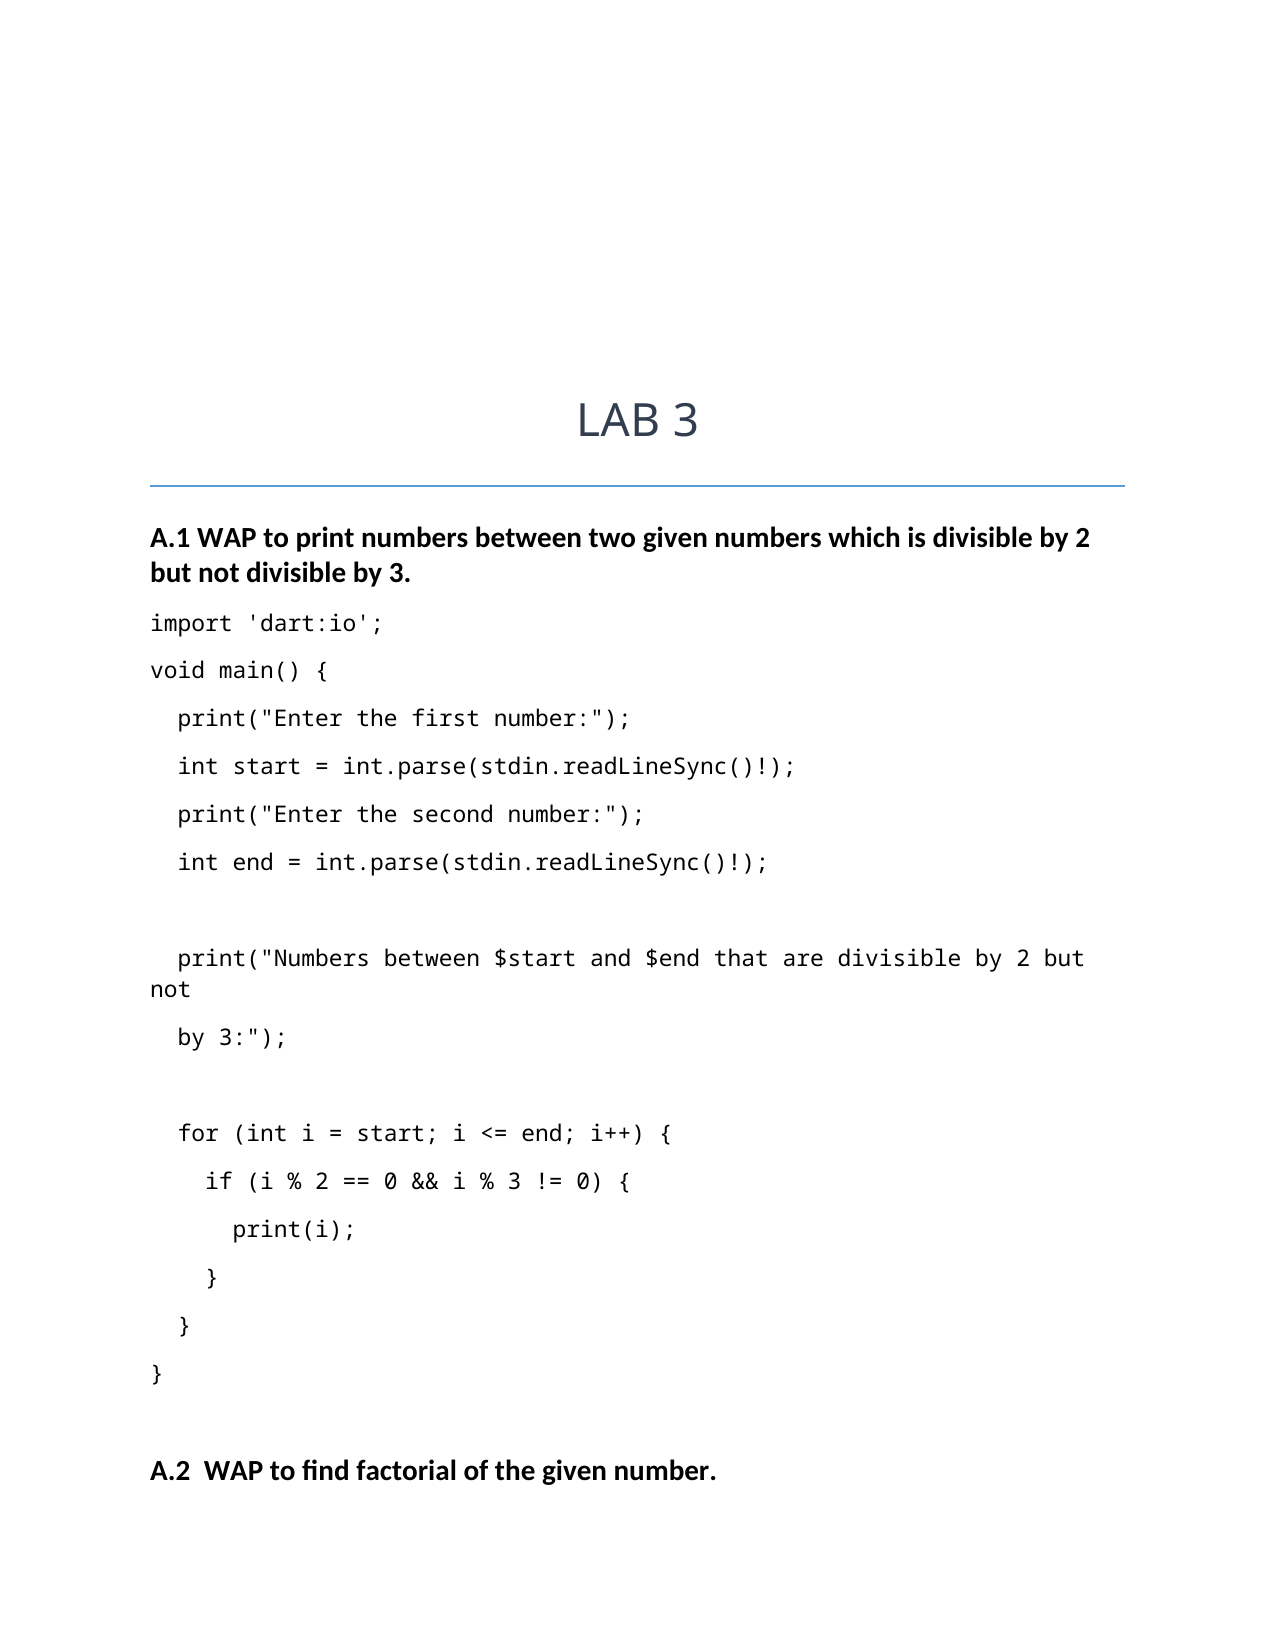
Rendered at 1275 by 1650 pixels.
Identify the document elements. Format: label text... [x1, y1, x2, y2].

title LAB 3 [150, 387, 1125, 485]
text void main() { [150, 654, 1125, 686]
text print("Enter the second number:"); [150, 798, 1125, 829]
text print("Enter the first number:"); [150, 702, 1125, 734]
text } [150, 1357, 1125, 1388]
text int end = int.parse(stdin.readLineSync()!); [150, 846, 1125, 877]
text for (int i = start; i <= end; i++) { [150, 1117, 1125, 1148]
text print(i); [150, 1213, 1125, 1244]
text import 'dart:io'; [150, 607, 1125, 638]
text int start = int.parse(stdin.readLineSync()!); [150, 750, 1125, 782]
text } [150, 1309, 1125, 1340]
text A.2 WAP to find factorial of the given number. [150, 1452, 1125, 1488]
text A.1 WAP to print numbers between two given numbers which is divisible by 2 but not divisible by 3. [150, 519, 1125, 590]
text } [150, 1261, 1125, 1292]
text if (i % 2 == 0 && i % 3 != 0) { [150, 1165, 1125, 1196]
text by 3:"); [150, 1021, 1125, 1052]
text print("Numbers between $start and $end that are divisible by 2 but not [150, 942, 1125, 1004]
